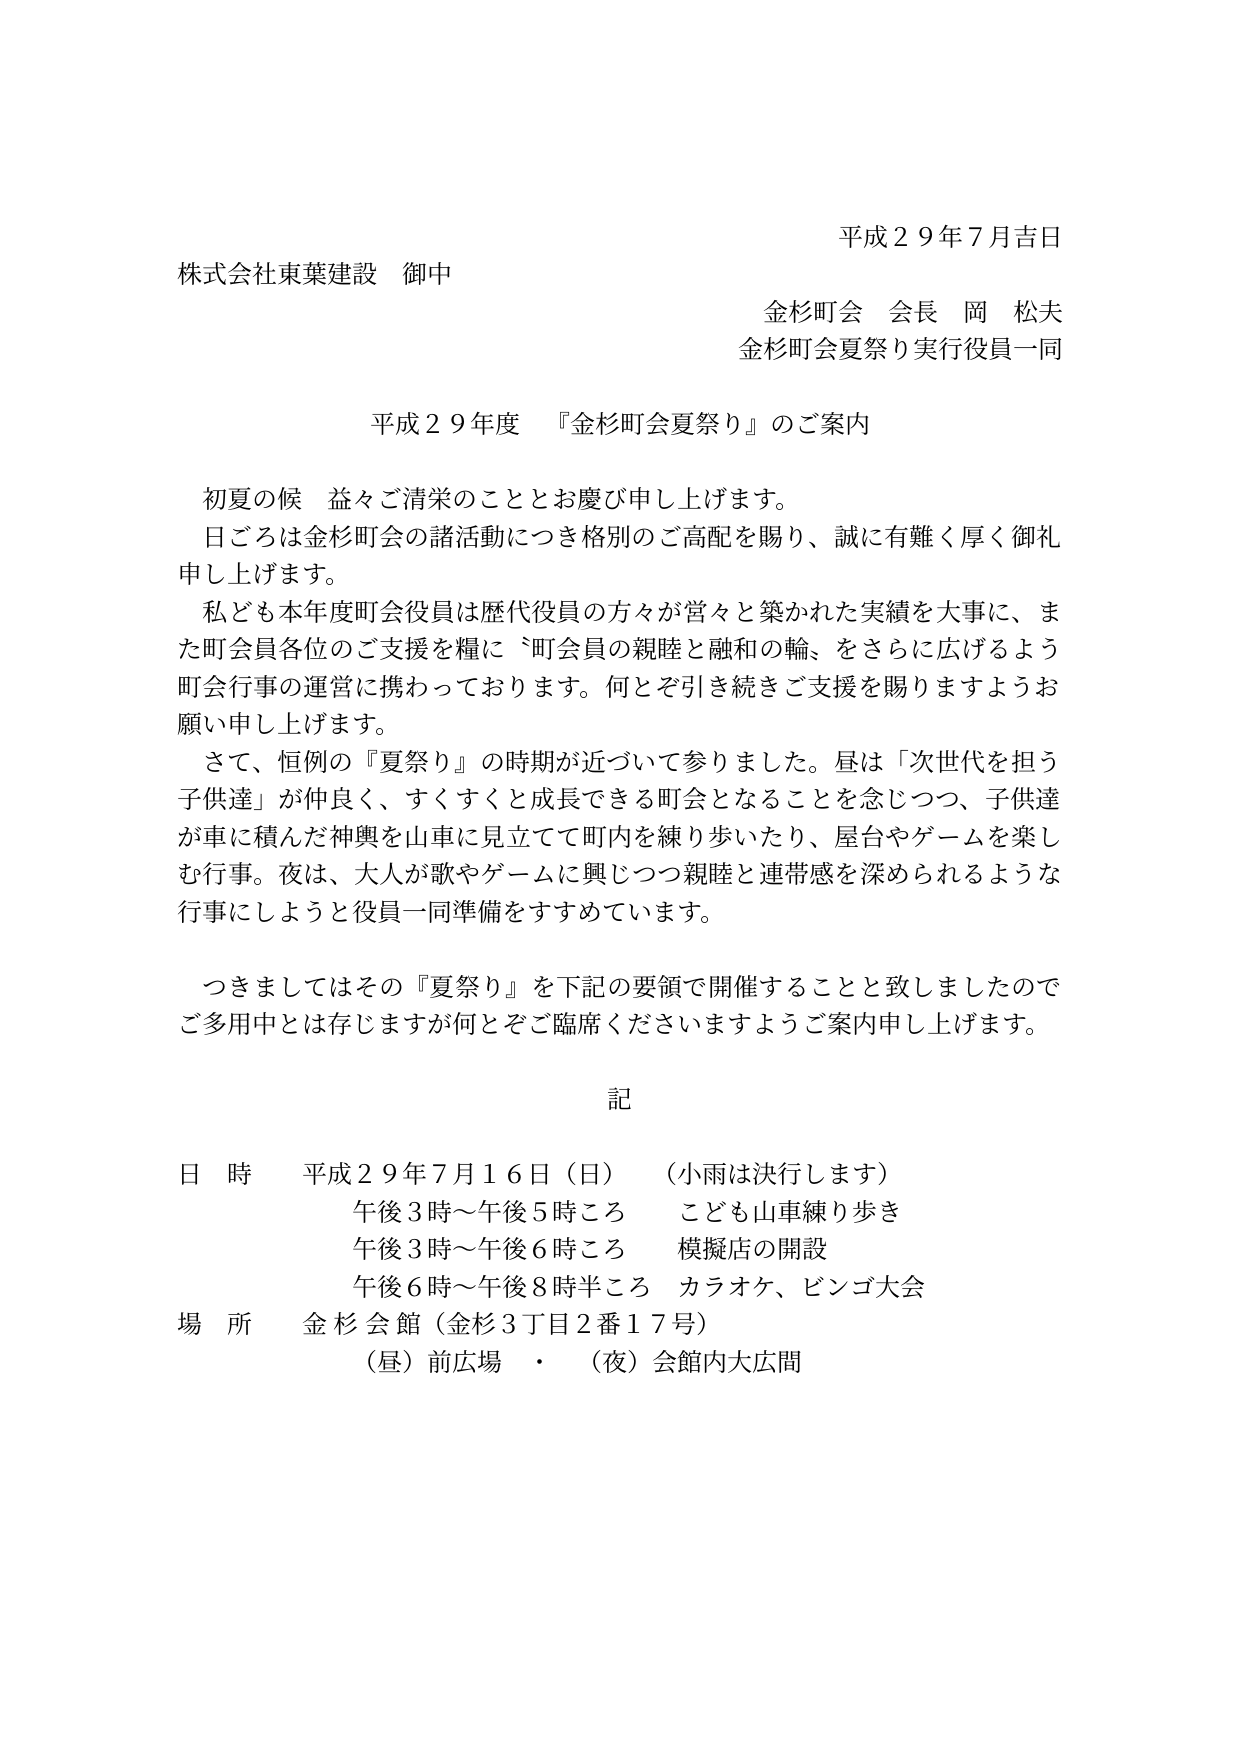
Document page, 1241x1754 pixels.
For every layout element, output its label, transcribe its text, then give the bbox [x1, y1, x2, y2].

text 日ごろは金杉町会の諸活動につき格別のご高配を賜り、誠に有難く厚く御礼申し上げます。 [177, 517, 1063, 592]
text 平成２９年７月吉日 [177, 217, 1063, 254]
text 場 所 金 杉 会 館（金杉３丁目２番１７号） [177, 1304, 1063, 1342]
text 金杉町会夏祭り実行役員一同 [177, 329, 1063, 367]
text （昼）前広場 ・ （夜）会館内大広間 [177, 1342, 1063, 1379]
text 初夏の候 益々ご清栄のこととお慶び申し上げます。 [177, 479, 1063, 517]
text つきましてはその『夏祭り』を下記の要領で開催することと致しましたのでご多用中とは存じますが何とぞご臨席くださいますようご案内申し上げます。 [177, 967, 1063, 1042]
text 午後６時～午後８時半ころ カラオケ、ビンゴ大会 [177, 1267, 1063, 1304]
text 株式会社東葉建設 御中 [177, 254, 1063, 292]
text 日 時 平成２９年７月１６日（日） （小雨は決行します） [177, 1154, 1063, 1192]
text 金杉町会 会長 岡 松夫 [177, 292, 1063, 329]
text 午後３時～午後５時ころ こども山車練り歩き [177, 1192, 1063, 1229]
text さて、恒例の『夏祭り』の時期が近づいて参りました。昼は「次世代を担う子供達」が仲良く、すくすくと成長できる町会となることを念じつつ、子供達が車に積んだ神輿を山車に見立てて町内を練り歩いたり、屋台やゲームを楽しむ行事。夜は、大人が歌やゲームに興じつつ親睦と連帯感を深められるような行事にしようと役員一同準備をすすめています。 [177, 742, 1063, 929]
text 平成２９年度 『金杉町会夏祭り』のご案内 [177, 404, 1063, 442]
text 私ども本年度町会役員は歴代役員の方々が営々と築かれた実績を大事に、また町会員各位のご支援を糧に〝町会員の親睦と融和の輪〟をさらに広げるよう町会行事の運営に携わっております。何とぞ引き続きご支援を賜りますようお願い申し上げます。 [177, 592, 1063, 742]
text 午後３時～午後６時ころ 模擬店の開設 [177, 1229, 1063, 1267]
subtitle 記 [177, 1079, 1063, 1117]
